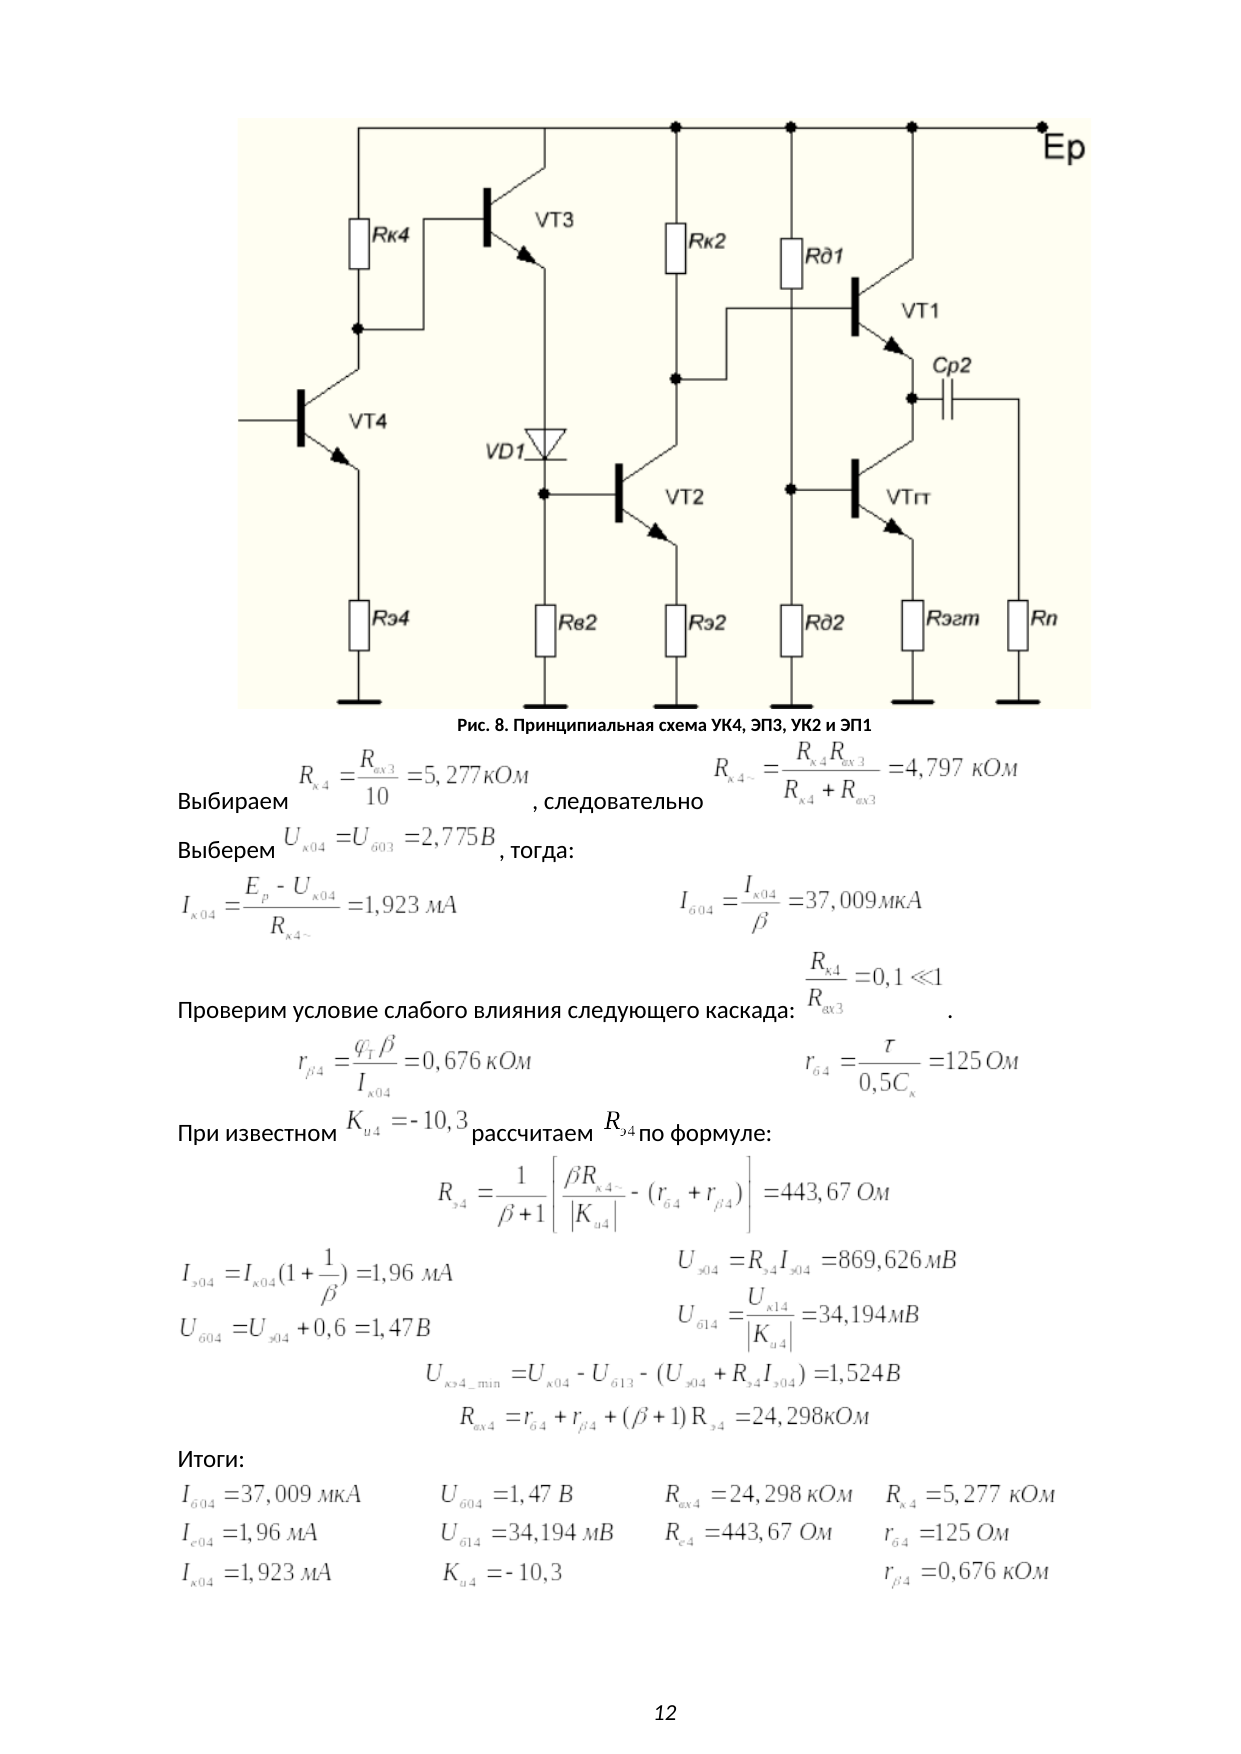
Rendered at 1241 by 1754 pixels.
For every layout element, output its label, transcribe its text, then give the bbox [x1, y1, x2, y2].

table_header [166, 1478, 427, 1593]
picture [237, 118, 1092, 709]
table_header [649, 1478, 870, 1593]
table_header [427, 1478, 649, 1593]
text Выбираем , следовательно [177, 736, 1152, 815]
text Рис. 8. Принципиальная схема УК4, ЭП3, УК2 и ЭП1 [177, 713, 1152, 736]
text Итоги: [177, 1443, 1152, 1473]
table_header [870, 1478, 1140, 1593]
table_header [166, 870, 664, 945]
table_header [664, 1029, 1163, 1102]
text Выберем , тогда: [177, 820, 1152, 865]
table_header [166, 1029, 664, 1102]
table_header [664, 1242, 1163, 1356]
text При известном рассчитаем по формуле: [177, 1102, 1152, 1148]
text Проверим условие слабого влияния следующего каскада: . [177, 945, 1152, 1024]
table_header [664, 870, 1163, 945]
table_header [166, 1242, 664, 1356]
